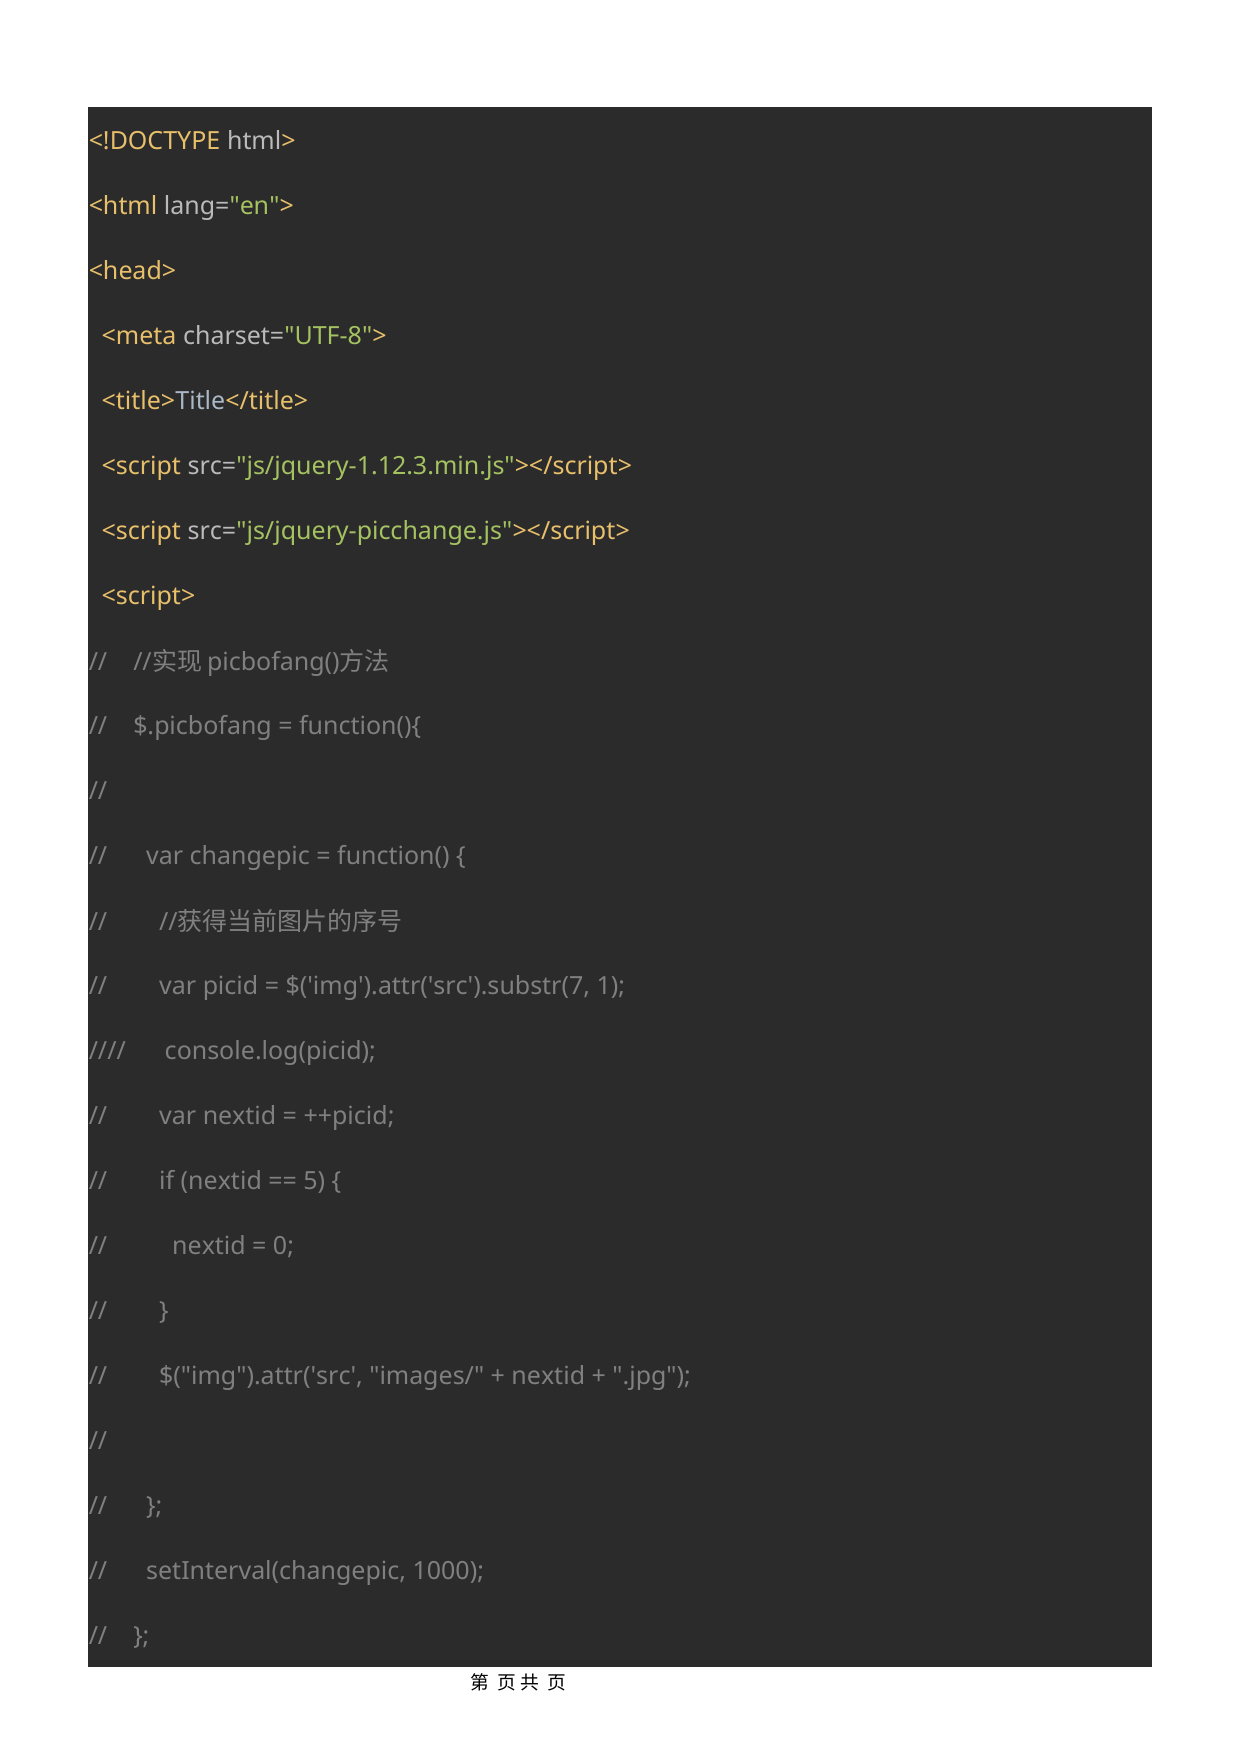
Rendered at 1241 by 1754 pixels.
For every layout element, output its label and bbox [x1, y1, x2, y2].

text [88, 107, 1152, 1667]
